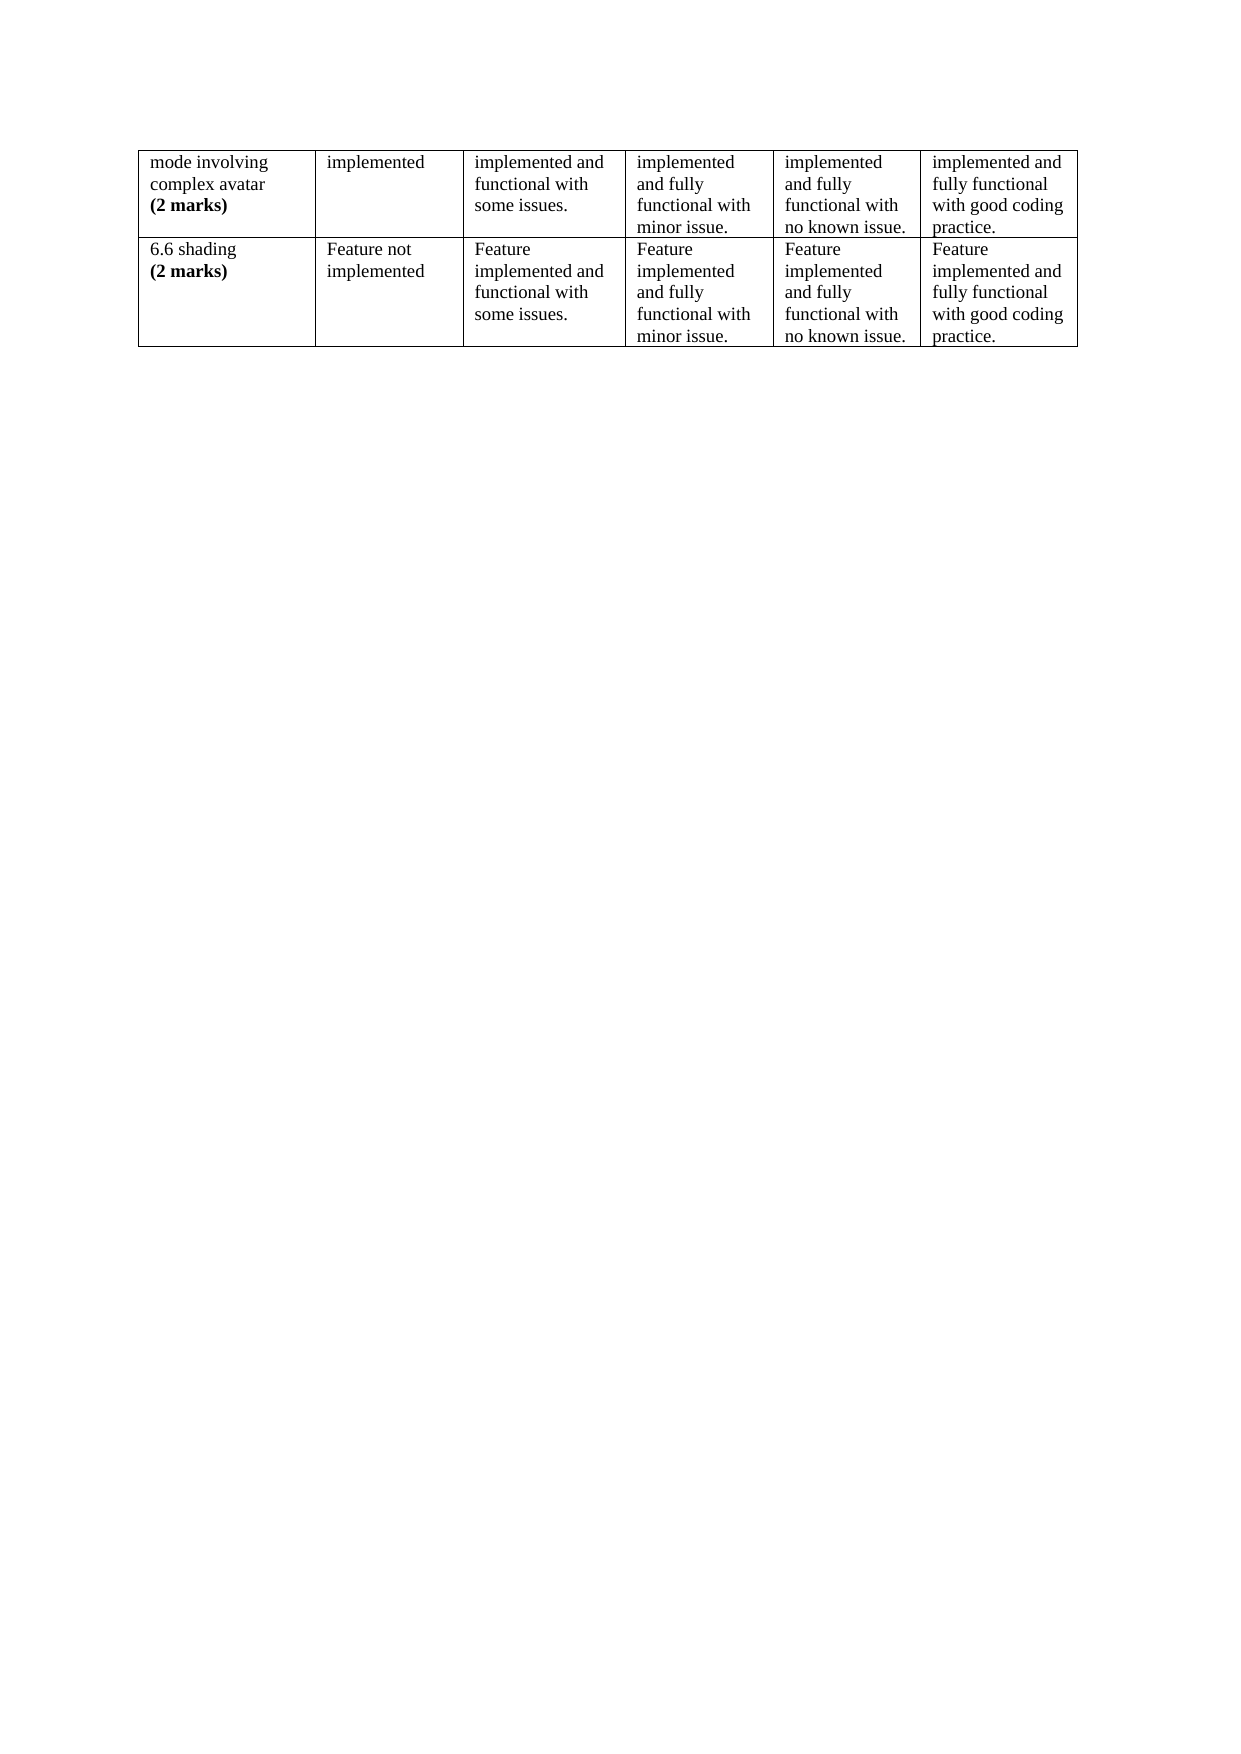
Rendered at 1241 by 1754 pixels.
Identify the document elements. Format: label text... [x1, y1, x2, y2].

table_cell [921, 151, 1077, 237]
table_cell Feature implemented and fully functional with good coding practice. [921, 238, 1077, 346]
table_cell Feature implemented and fully functional with no known issue. [774, 238, 920, 346]
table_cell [626, 151, 773, 237]
table_cell Feature implemented and fully functional with minor issue. [626, 238, 773, 346]
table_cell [774, 151, 920, 237]
table_cell Feature not implemented [316, 238, 463, 346]
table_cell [464, 151, 625, 237]
table_cell 6.6 shading (2 marks) [139, 238, 315, 346]
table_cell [139, 151, 315, 237]
table_cell Feature implemented and functional with some issues. [464, 238, 625, 346]
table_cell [316, 151, 463, 237]
